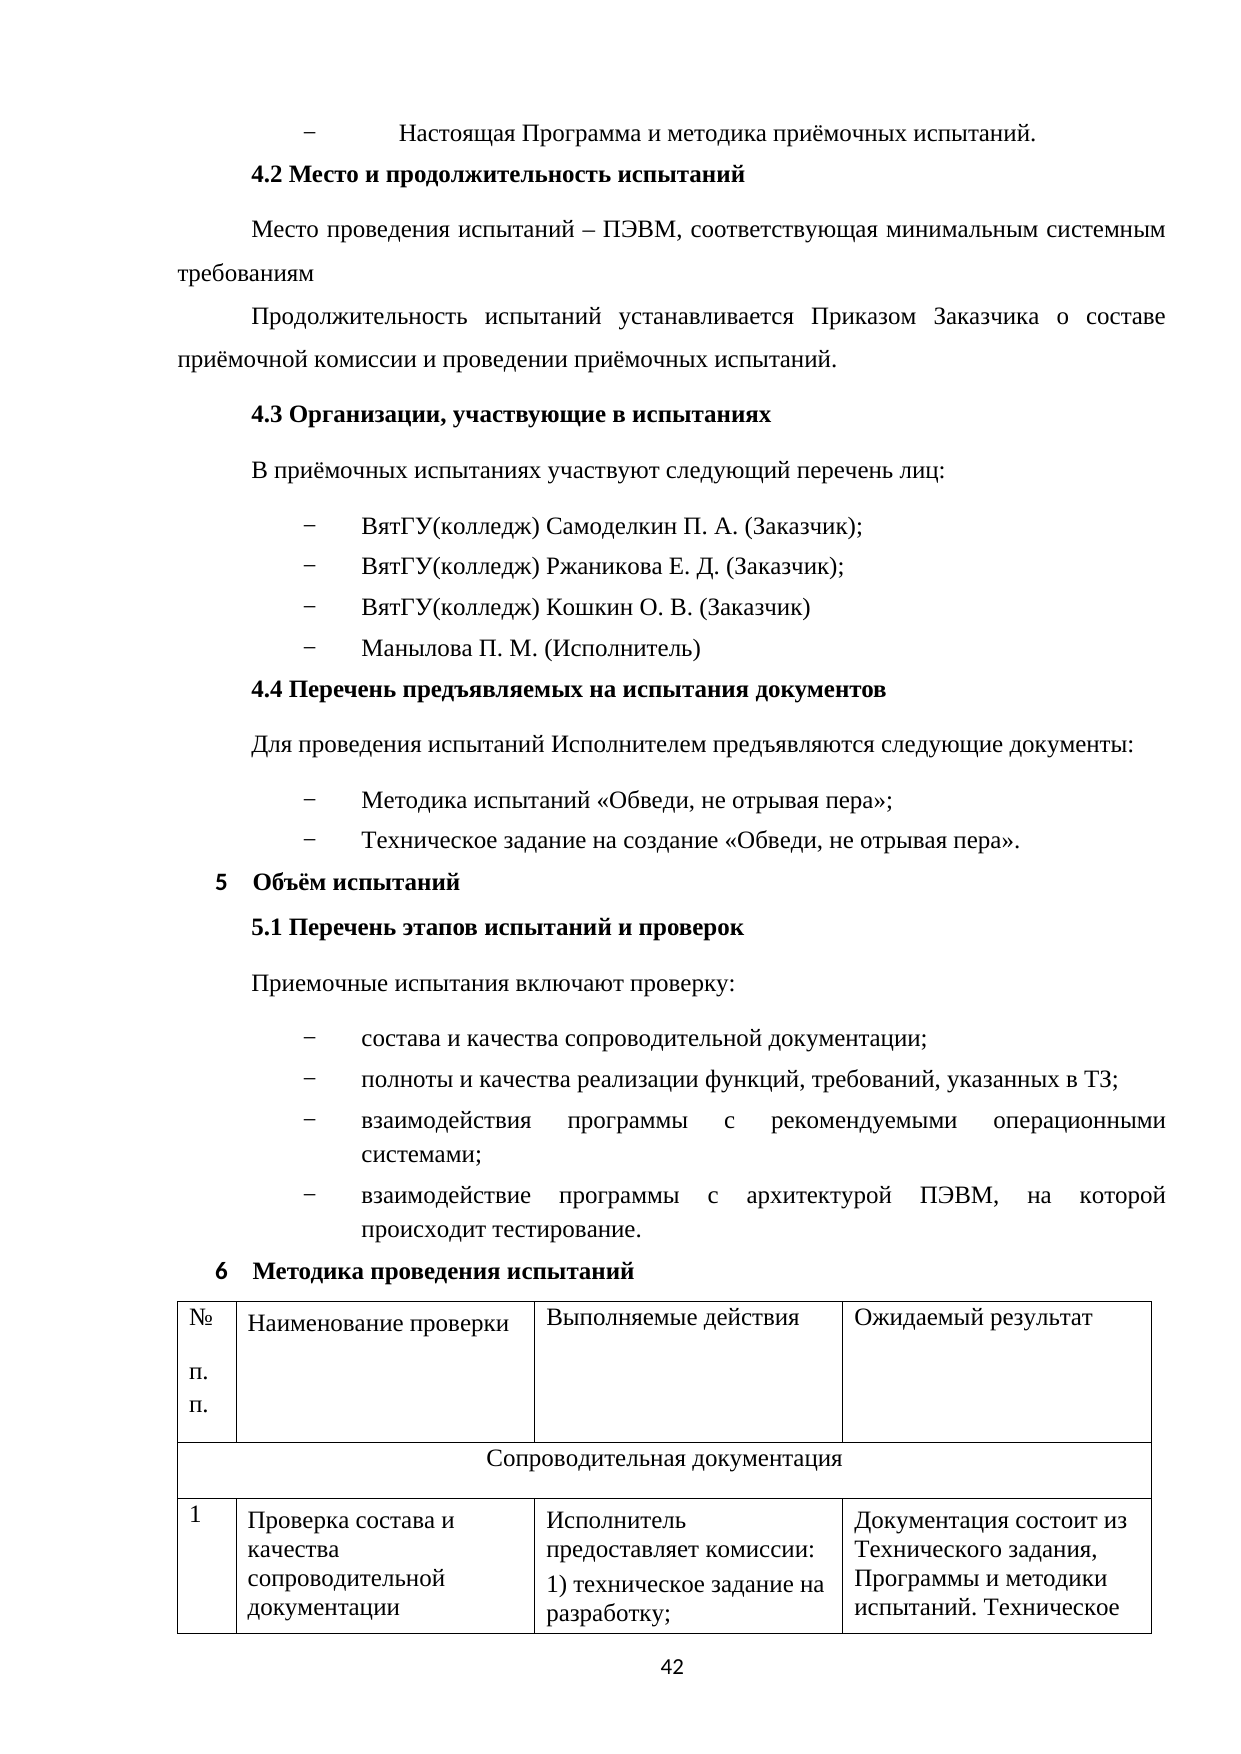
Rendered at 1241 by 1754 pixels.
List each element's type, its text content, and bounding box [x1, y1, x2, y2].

text Методика испытаний «Обведи, не отрывая пера»; [302, 785, 1167, 814]
text Место проведения испытаний – ПЭВМ, соответствующая минимальным системным требованиям [177, 214, 1167, 286]
list Объём испытаний [215, 866, 1167, 897]
text состава и качества сопроводительной документации; [302, 1023, 1167, 1052]
table_header Ожидаемый результат [843, 1302, 1151, 1442]
table_header № п. п. [178, 1302, 236, 1442]
text Манылова П. М. (Исполнитель) [302, 633, 1167, 662]
text ВятГУ(колледж) Самоделкин П. А. (Заказчик); [302, 511, 1167, 539]
text Настоящая Программа и методика приёмочных испытаний. [302, 118, 1167, 147]
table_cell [843, 1499, 1151, 1633]
text 4.2 Место и продолжительность испытаний [177, 159, 1167, 188]
text Приемочные испытания включают проверку: [177, 968, 1167, 996]
text 4.3 Организации, участвующие в испытаниях [177, 399, 1167, 428]
text взаимодействие программы с архитектурой ПЭВМ, на которой происходит тестирование. [302, 1180, 1167, 1243]
list Методика проведения испытаний [215, 1255, 1167, 1286]
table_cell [237, 1499, 534, 1633]
table_header Наименование проверки [237, 1302, 534, 1442]
text полноты и качества реализации функций, требований, указанных в ТЗ; [302, 1064, 1167, 1093]
text Продолжительность испытаний устанавливается Приказом Заказчика о составе приёмочной комиссии и проведении приёмочных испытаний. [177, 301, 1167, 373]
text В приёмочных испытаниях участвуют следующий перечень лиц: [177, 455, 1167, 484]
table_header Выполняемые действия [535, 1302, 842, 1442]
text 4.4 Перечень предъявляемых на испытания документов [177, 674, 1167, 702]
table_cell 1 [178, 1499, 236, 1633]
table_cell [535, 1499, 842, 1633]
text ВятГУ(колледж) Ржаникова Е. Д. (Заказчик); [302, 551, 1167, 580]
text Техническое задание на создание «Обведи, не отрывая пера». [302, 826, 1167, 854]
table_cell Сопроводительная документация [178, 1443, 1151, 1498]
text Для проведения испытаний Исполнителем предъявляются следующие документы: [177, 729, 1167, 758]
text взаимодействия программы с рекомендуемыми операционными системами; [302, 1105, 1167, 1168]
text 5.1 Перечень этапов испытаний и проверок [177, 912, 1167, 941]
text ВятГУ(колледж) Кошкин О. В. (Заказчик) [302, 592, 1167, 621]
